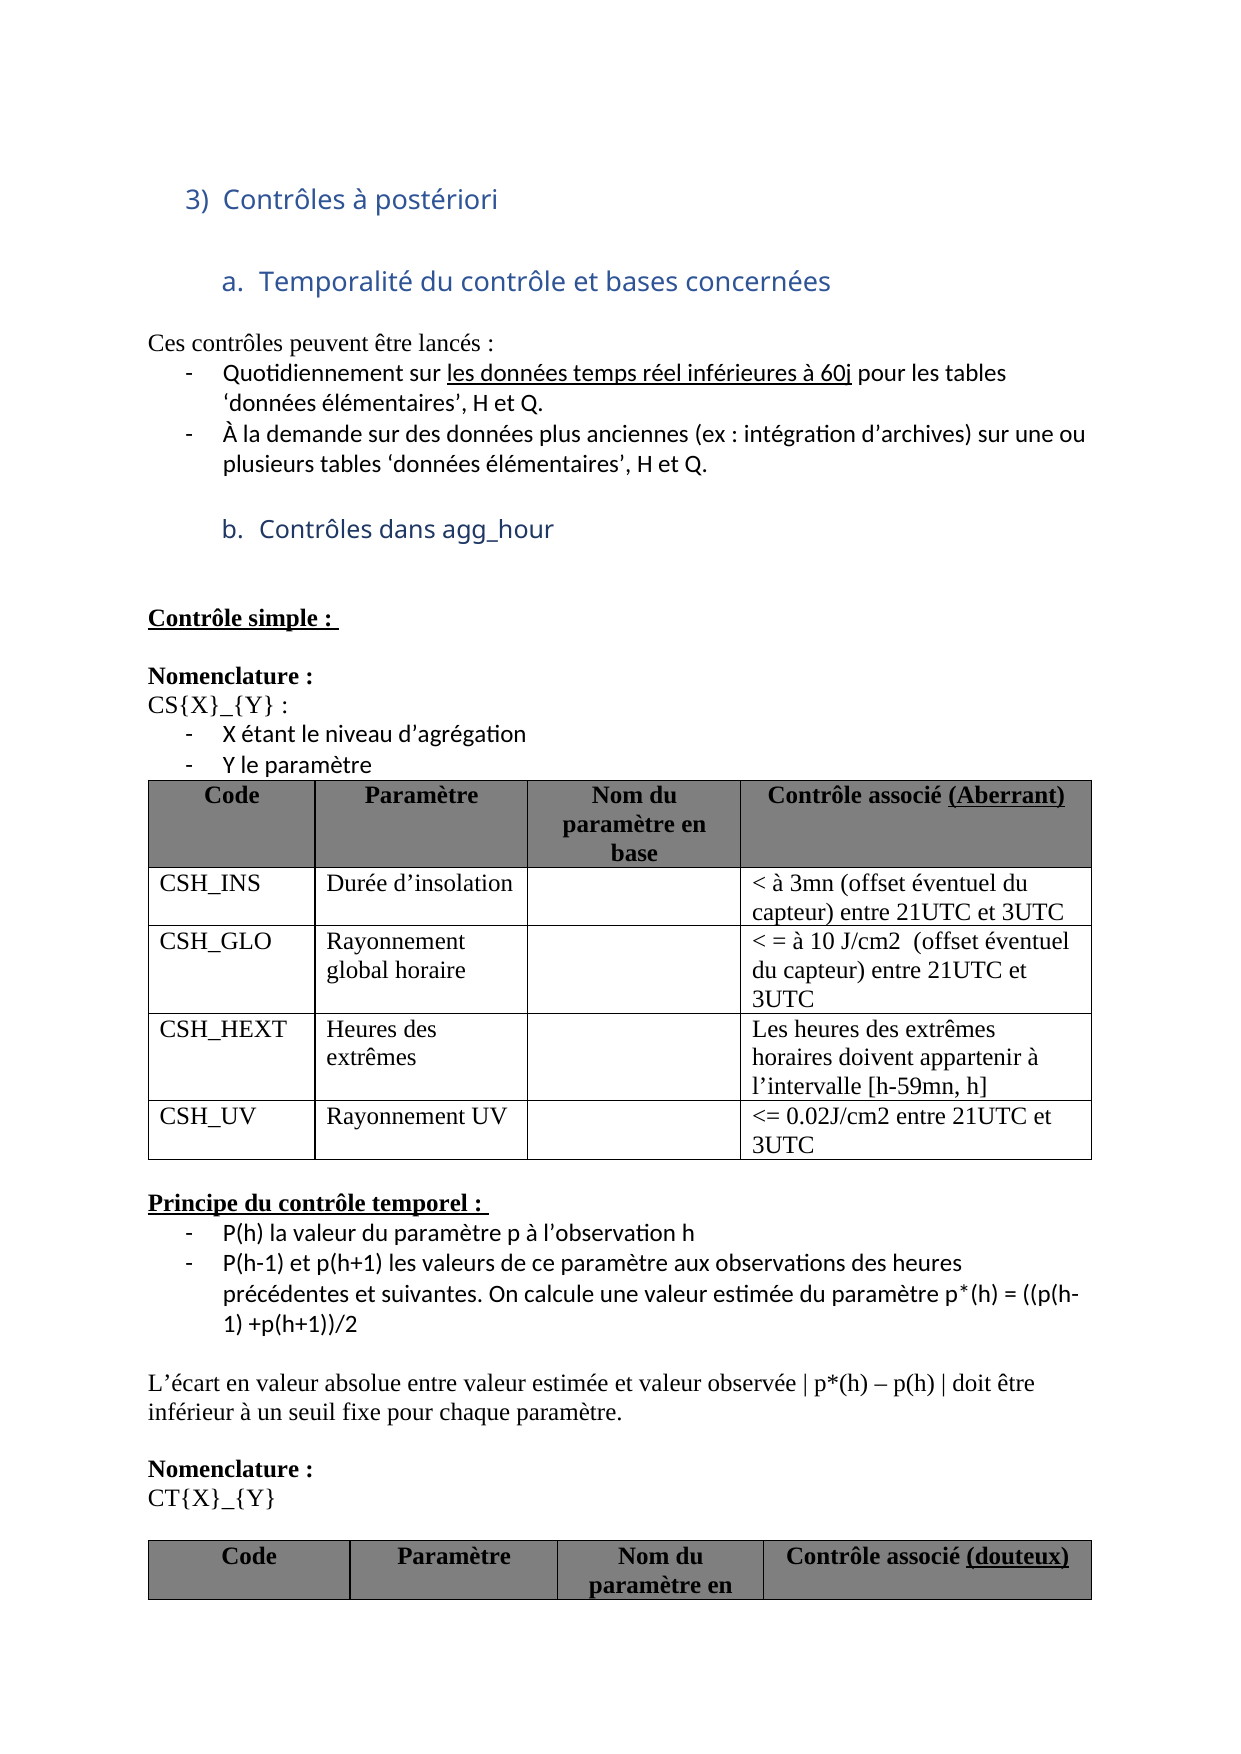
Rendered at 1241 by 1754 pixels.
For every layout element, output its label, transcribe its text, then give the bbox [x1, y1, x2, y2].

text L’écart en valeur absolue entre valeur estimée et valeur observée | p*(h) – p(h) | doit être inférieur à un seuil fixe pour chaque paramètre. [148, 1368, 1093, 1425]
text Nomenclature : [148, 1454, 1093, 1483]
table_header Code [149, 781, 314, 867]
table_cell CSH_INS [149, 868, 314, 925]
text Contrôle simple : [148, 603, 1093, 632]
text CT{X}_{Y} [148, 1483, 1093, 1512]
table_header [764, 1541, 1091, 1599]
table_cell Les heures des extrêmes horaires doivent appartenir à l’intervalle [h-59mn, h] [741, 1014, 1091, 1100]
table_cell CSH_HEXT [149, 1014, 314, 1100]
table_cell Heures des extrêmes [316, 1014, 527, 1100]
list P(h-1) et p(h+1) les valeurs de ce paramètre aux observations des heures précédentes et suivantes. On calcule une valeur estimée du paramètre p*(h) = ((p(h-1) +p(h+1))/2 [185, 1248, 1093, 1339]
table_header Contrôle associé (Aberrant) [741, 781, 1091, 867]
table_cell [528, 926, 740, 1013]
text Ces contrôles peuvent être lancés : [148, 328, 1093, 357]
table_cell [528, 1014, 740, 1100]
table_cell < = à 10 J/cm2 (offset éventuel du capteur) entre 21UTC et 3UTC [741, 926, 1091, 1013]
list Quotidiennement sur les données temps réel inférieures à 60j pour les tables ‘données élémentaires’, H et Q. [185, 357, 1093, 418]
text CS{X}_{Y} : [148, 690, 1093, 718]
table_header Nom du paramètre en base [528, 781, 740, 867]
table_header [558, 1541, 763, 1599]
table_cell Rayonnement global horaire [316, 926, 527, 1013]
subtitle Contrôles dans agg_hour [221, 512, 1093, 546]
table_cell CSH_GLO [149, 926, 314, 1013]
table_cell Durée d’insolation [316, 868, 527, 925]
table_header Paramètre [316, 781, 527, 867]
table_header Paramètre [351, 1541, 557, 1599]
list X étant le niveau d’agrégation [185, 718, 1093, 749]
table_header Code [149, 1541, 349, 1599]
table_cell [528, 1101, 740, 1158]
table_cell [528, 868, 740, 925]
subtitle Temporalité du contrôle et bases concernées [221, 263, 1093, 299]
list P(h) la valeur du paramètre p à l’observation h [185, 1217, 1093, 1248]
text Nomenclature : [148, 661, 1093, 690]
list À la demande sur des données plus anciennes (ex : intégration d’archives) sur une ou plusieurs tables ‘données élémentaires’, H et Q. [185, 418, 1093, 479]
table_cell Rayonnement UV [316, 1101, 527, 1158]
text Principe du contrôle temporel : [148, 1188, 1093, 1217]
list Y le paramètre [185, 749, 1093, 779]
table_cell < à 3mn (offset éventuel du capteur) entre 21UTC et 3UTC [741, 868, 1091, 925]
subtitle Contrôles à postériori [185, 181, 1093, 217]
table_cell CSH_UV [149, 1101, 314, 1158]
table_cell <= 0.02J/cm2 entre 21UTC et 3UTC [741, 1101, 1091, 1158]
